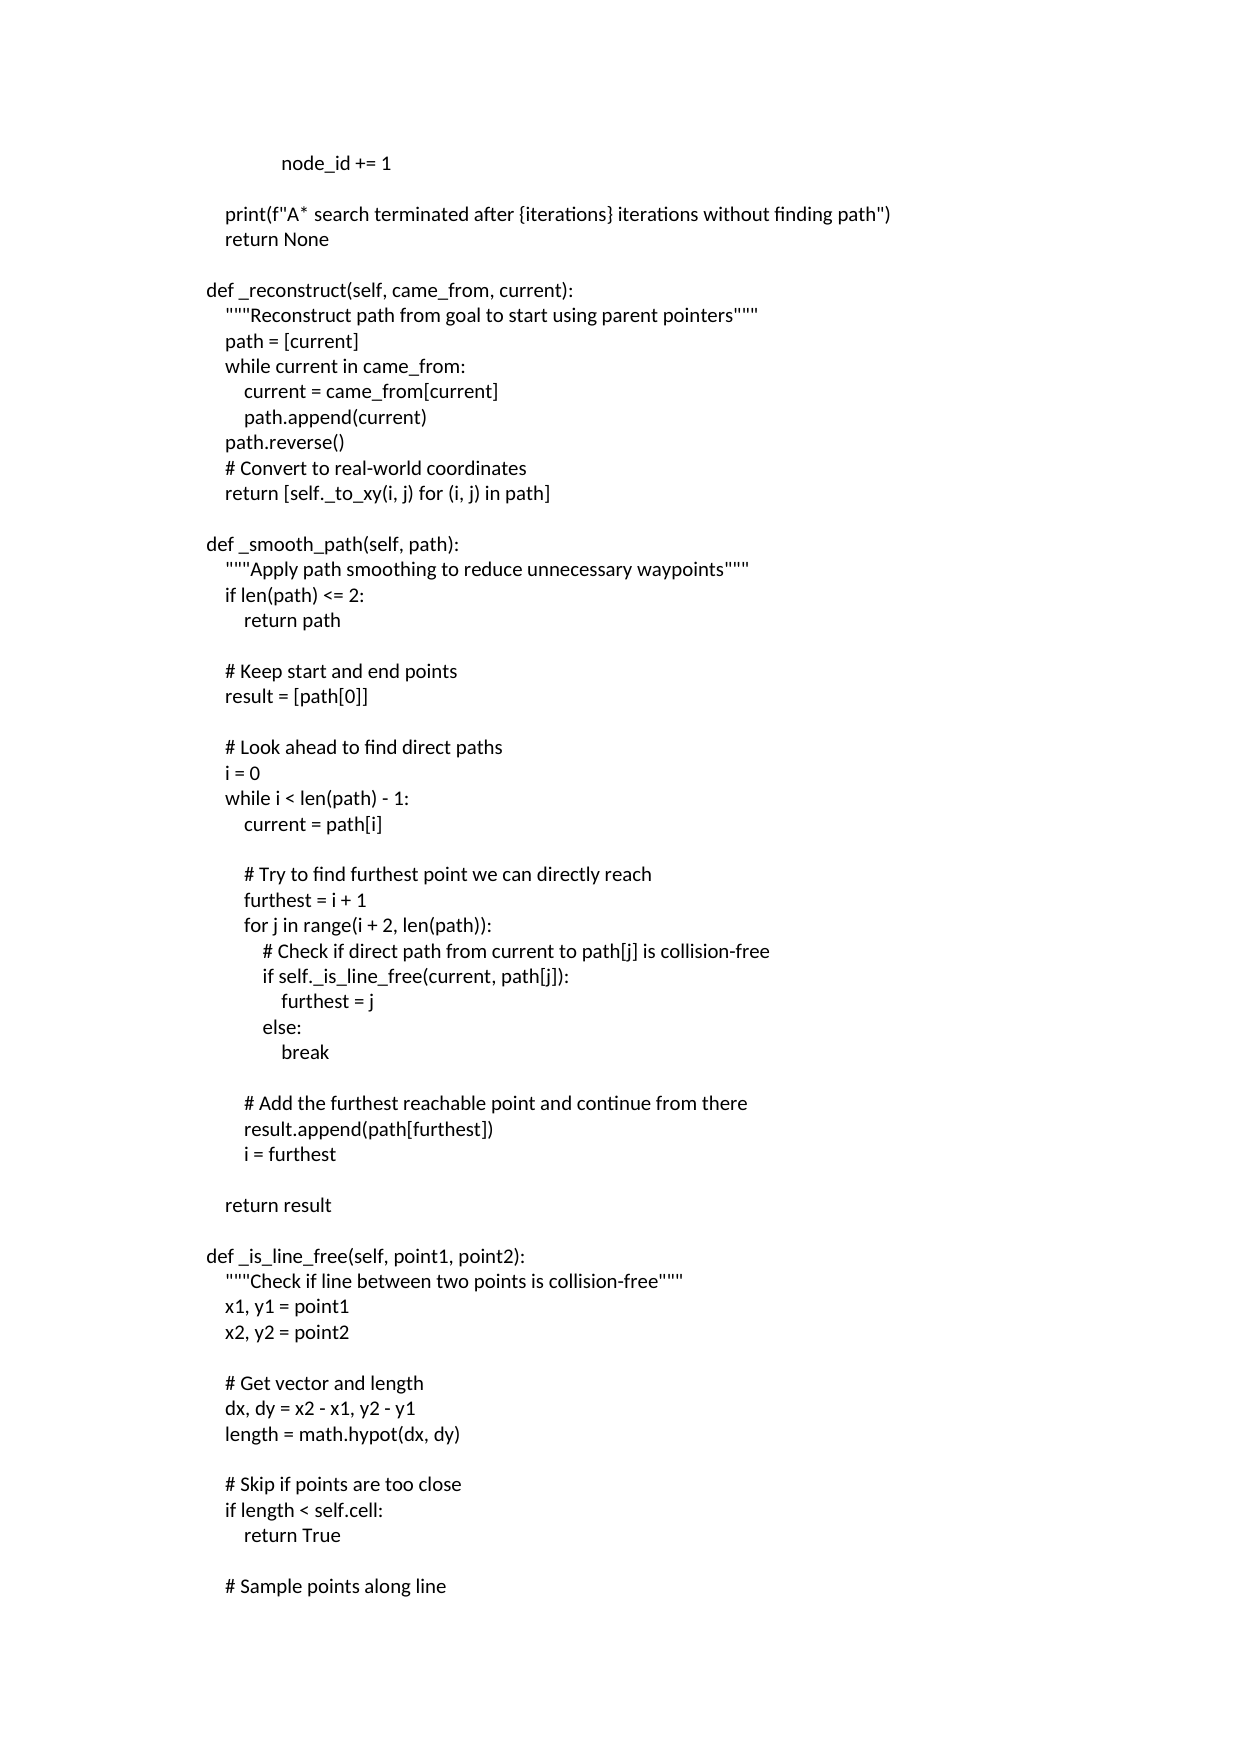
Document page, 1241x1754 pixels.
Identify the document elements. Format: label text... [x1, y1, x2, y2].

text # Try to find furthest point we can directly reach [187, 862, 1053, 887]
text return path [187, 607, 1053, 633]
text # Skip if points are too close [187, 1472, 1053, 1497]
text result.append(path[furthest]) [187, 1116, 1053, 1141]
text while i < len(path) - 1: [187, 785, 1053, 811]
text return [self._to_xy(i, j) for (i, j) in path] [187, 480, 1053, 506]
text path.append(current) [187, 404, 1053, 429]
text # Add the furthest reachable point and continue from there [187, 1090, 1053, 1116]
text return True [187, 1522, 1053, 1548]
text # Get vector and length [187, 1370, 1053, 1395]
text furthest = i + 1 [187, 887, 1053, 912]
text for j in range(i + 2, len(path)): [187, 912, 1053, 938]
text print(f"A* search terminated after {iterations} iterations without finding path") [187, 201, 1053, 226]
text # Convert to real-world coordinates [187, 455, 1053, 480]
text furthest = j [187, 989, 1053, 1014]
text i = 0 [187, 760, 1053, 785]
text """Apply path smoothing to reduce unnecessary waypoints""" [187, 557, 1053, 582]
text x1, y1 = point1 [187, 1294, 1053, 1319]
text if len(path) <= 2: [187, 582, 1053, 607]
text def _is_line_free(self, point1, point2): [187, 1243, 1053, 1268]
text def _smooth_path(self, path): [187, 531, 1053, 557]
text path.reverse() [187, 429, 1053, 455]
text break [187, 1039, 1053, 1065]
text # Look ahead to find direct paths [187, 734, 1053, 760]
text else: [187, 1014, 1053, 1039]
text def _reconstruct(self, came_from, current): [187, 277, 1053, 302]
text x2, y2 = point2 [187, 1319, 1053, 1344]
text """Reconstruct path from goal to start using parent pointers""" [187, 302, 1053, 328]
text node_id += 1 [187, 150, 1053, 175]
text path = [current] [187, 328, 1053, 353]
text if length < self.cell: [187, 1497, 1053, 1522]
text result = [path[0]] [187, 684, 1053, 709]
text i = furthest [187, 1141, 1053, 1167]
text # Check if direct path from current to path[j] is collision-free [187, 938, 1053, 963]
text length = math.hypot(dx, dy) [187, 1421, 1053, 1446]
text current = came_from[current] [187, 379, 1053, 404]
text dx, dy = x2 - x1, y2 - y1 [187, 1395, 1053, 1421]
text while current in came_from: [187, 353, 1053, 379]
text current = path[i] [187, 811, 1053, 836]
text if self._is_line_free(current, path[j]): [187, 963, 1053, 989]
text return result [187, 1192, 1053, 1217]
text """Check if line between two points is collision-free""" [187, 1268, 1053, 1294]
text # Keep start and end points [187, 658, 1053, 684]
text return None [187, 226, 1053, 252]
text # Sample points along line [187, 1573, 1053, 1599]
